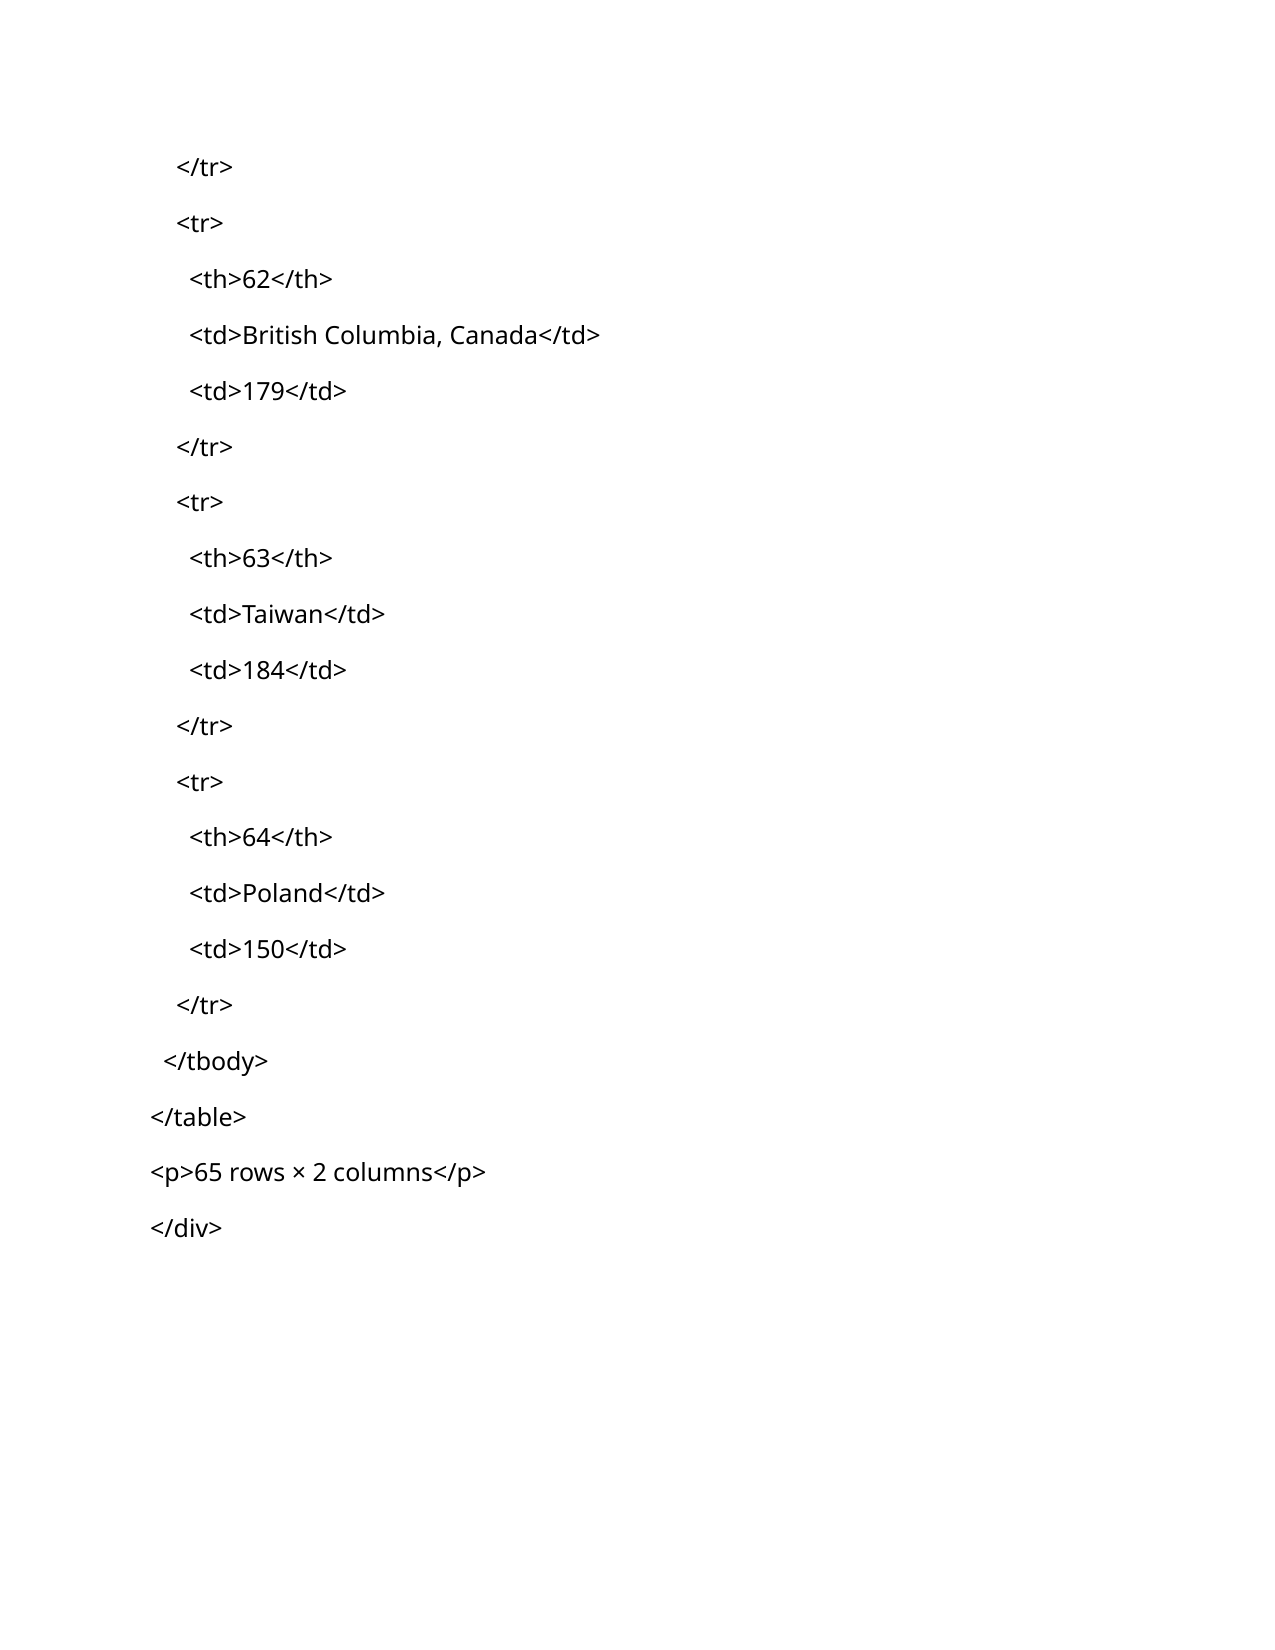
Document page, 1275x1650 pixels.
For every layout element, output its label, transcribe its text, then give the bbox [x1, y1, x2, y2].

text <td>Taiwan</td> [150, 597, 1125, 631]
text </tr> [150, 708, 1125, 742]
text <td>184</td> [150, 652, 1125, 687]
text <th>63</th> [150, 541, 1125, 575]
text </table> [150, 1099, 1125, 1133]
text </div> [150, 1211, 1125, 1245]
text <tr> [150, 764, 1125, 798]
text <td>150</td> [150, 932, 1125, 966]
text <td>British Columbia, Canada</td> [150, 317, 1125, 352]
text </tbody> [150, 1043, 1125, 1077]
text <td>179</td> [150, 373, 1125, 407]
text <th>62</th> [150, 262, 1125, 296]
text <tr> [150, 206, 1125, 240]
text <td>Poland</td> [150, 876, 1125, 910]
text </tr> [150, 987, 1125, 1022]
text </tr> [150, 150, 1125, 184]
text </tr> [150, 429, 1125, 463]
text <tr> [150, 485, 1125, 519]
text <p>65 rows × 2 columns</p> [150, 1155, 1125, 1189]
text <th>64</th> [150, 820, 1125, 854]
